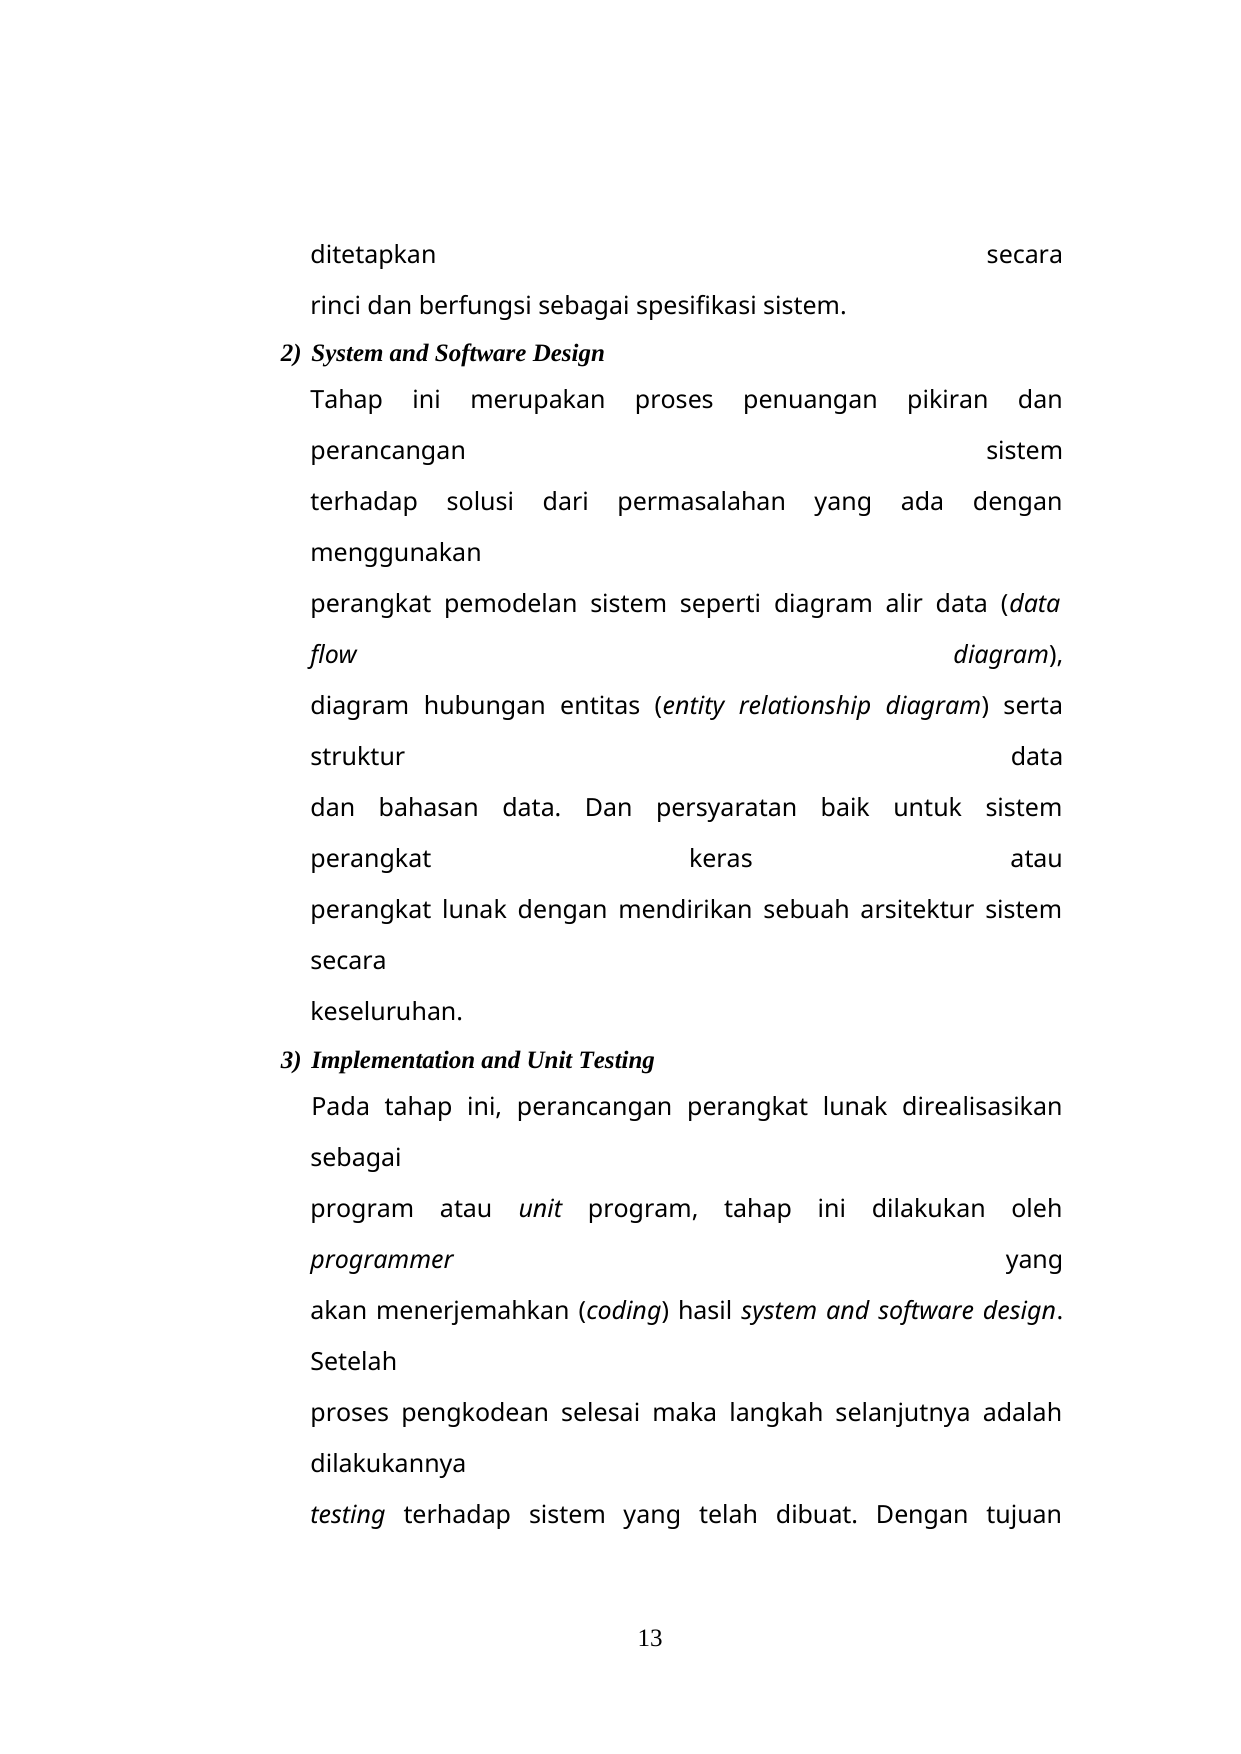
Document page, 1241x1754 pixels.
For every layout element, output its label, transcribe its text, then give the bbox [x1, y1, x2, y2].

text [310, 236, 1063, 321]
text 2) System and Software Design [281, 338, 1063, 367]
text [310, 1088, 1063, 1531]
text 3) Implementation and Unit Testing [281, 1045, 1063, 1074]
text Tahap ini merupakan proses penuangan pikiran dan perancangan sistem terhadap solusi dari permasalahan yang ada dengan menggunakan perangkat pemodelan sistem seperti diagram alir data (data flow diagram), diagram hubungan entitas (entity relationship diagram) serta struktur data dan bahasan data. Dan persyaratan baik untuk sistem perangkat keras atau perangkat lunak dengan mendirikan sebuah arsitektur sistem secara keseluruhan. [310, 381, 1063, 1028]
